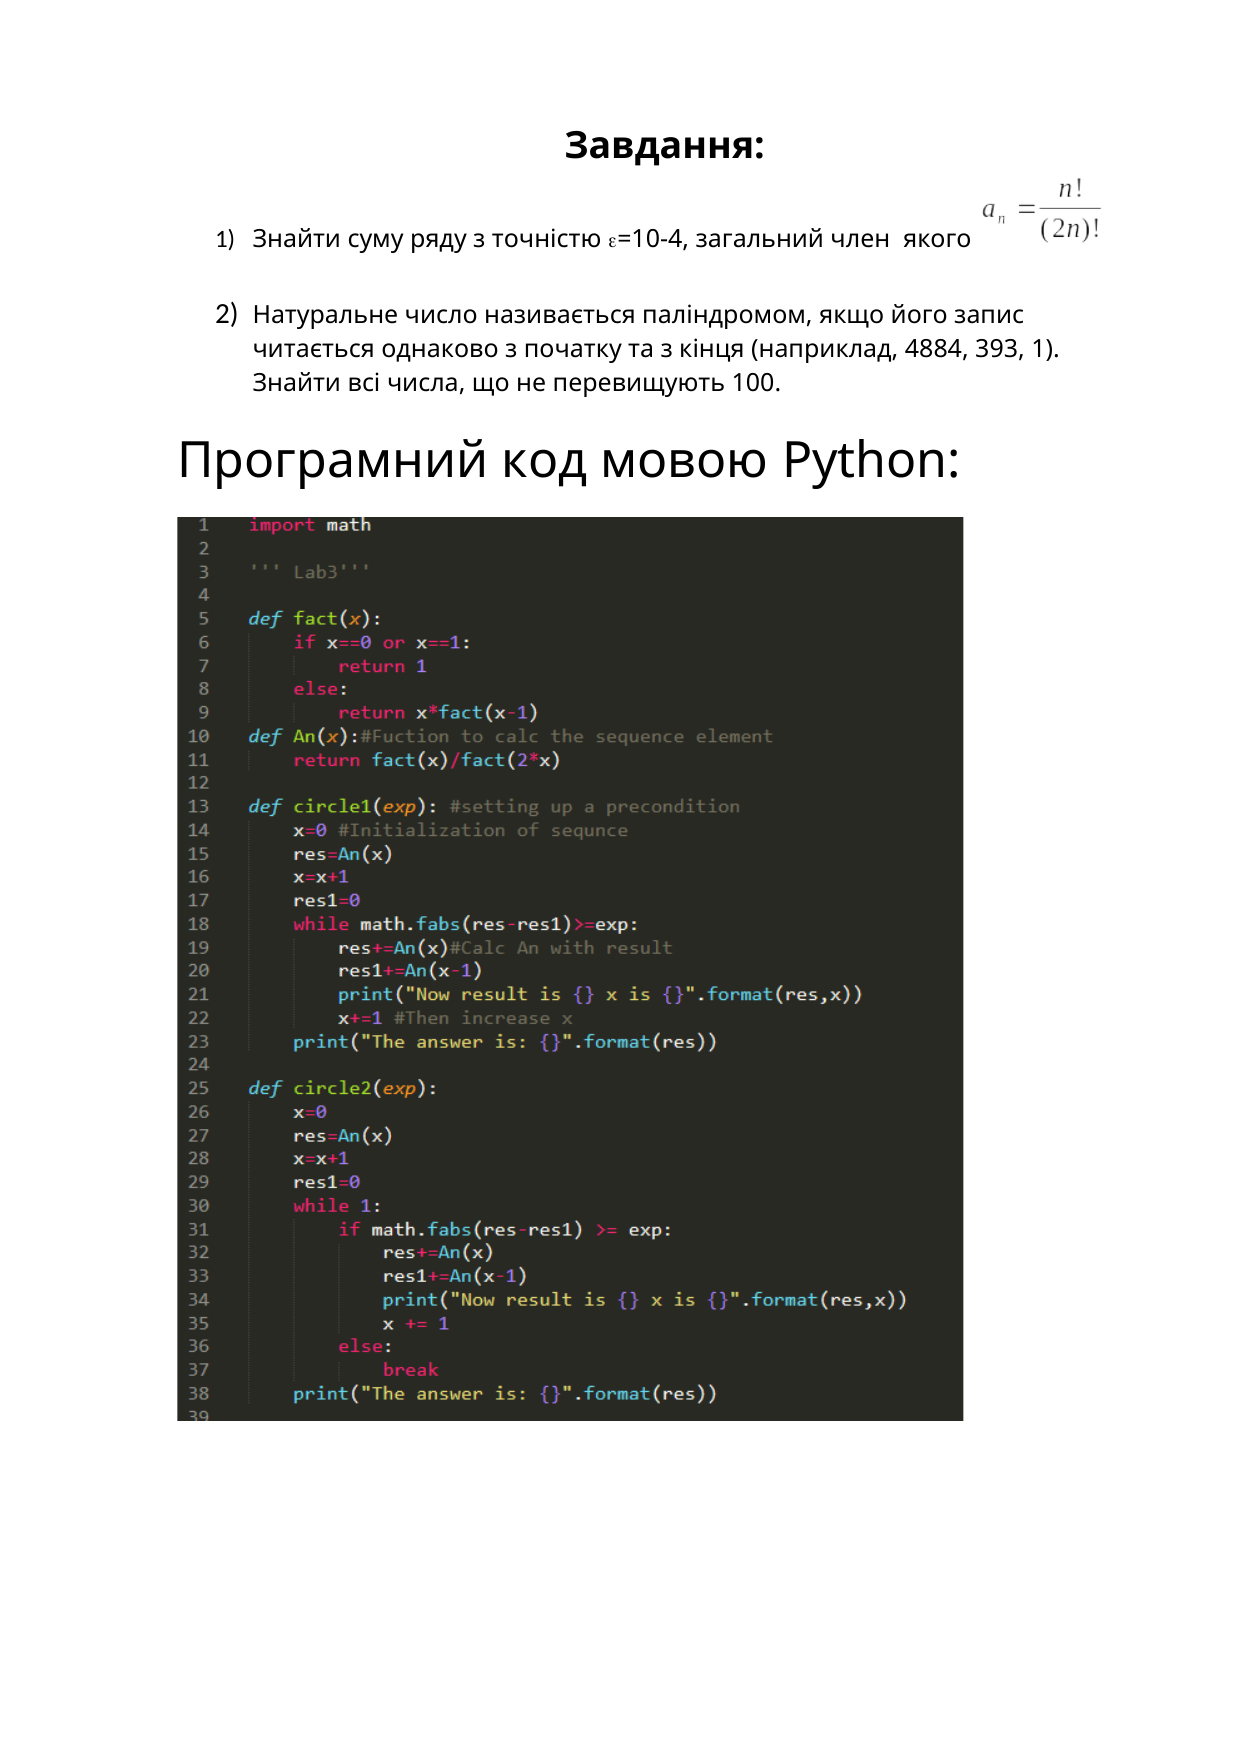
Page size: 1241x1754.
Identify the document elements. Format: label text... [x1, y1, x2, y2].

picture [177, 517, 964, 1421]
text Завдання: [177, 118, 1152, 169]
list Знайти суму ряду з точністю =10-4, загальний член якого [215, 169, 1152, 255]
list Натуральне число називається паліндромом, якщо його запис читається однаково з початку та з кінця (наприклад, 4884, 393, 1). Знайти всі числа, що не перевищують 100. [215, 295, 1152, 399]
text Програмний код мовою Python: [177, 424, 1152, 492]
